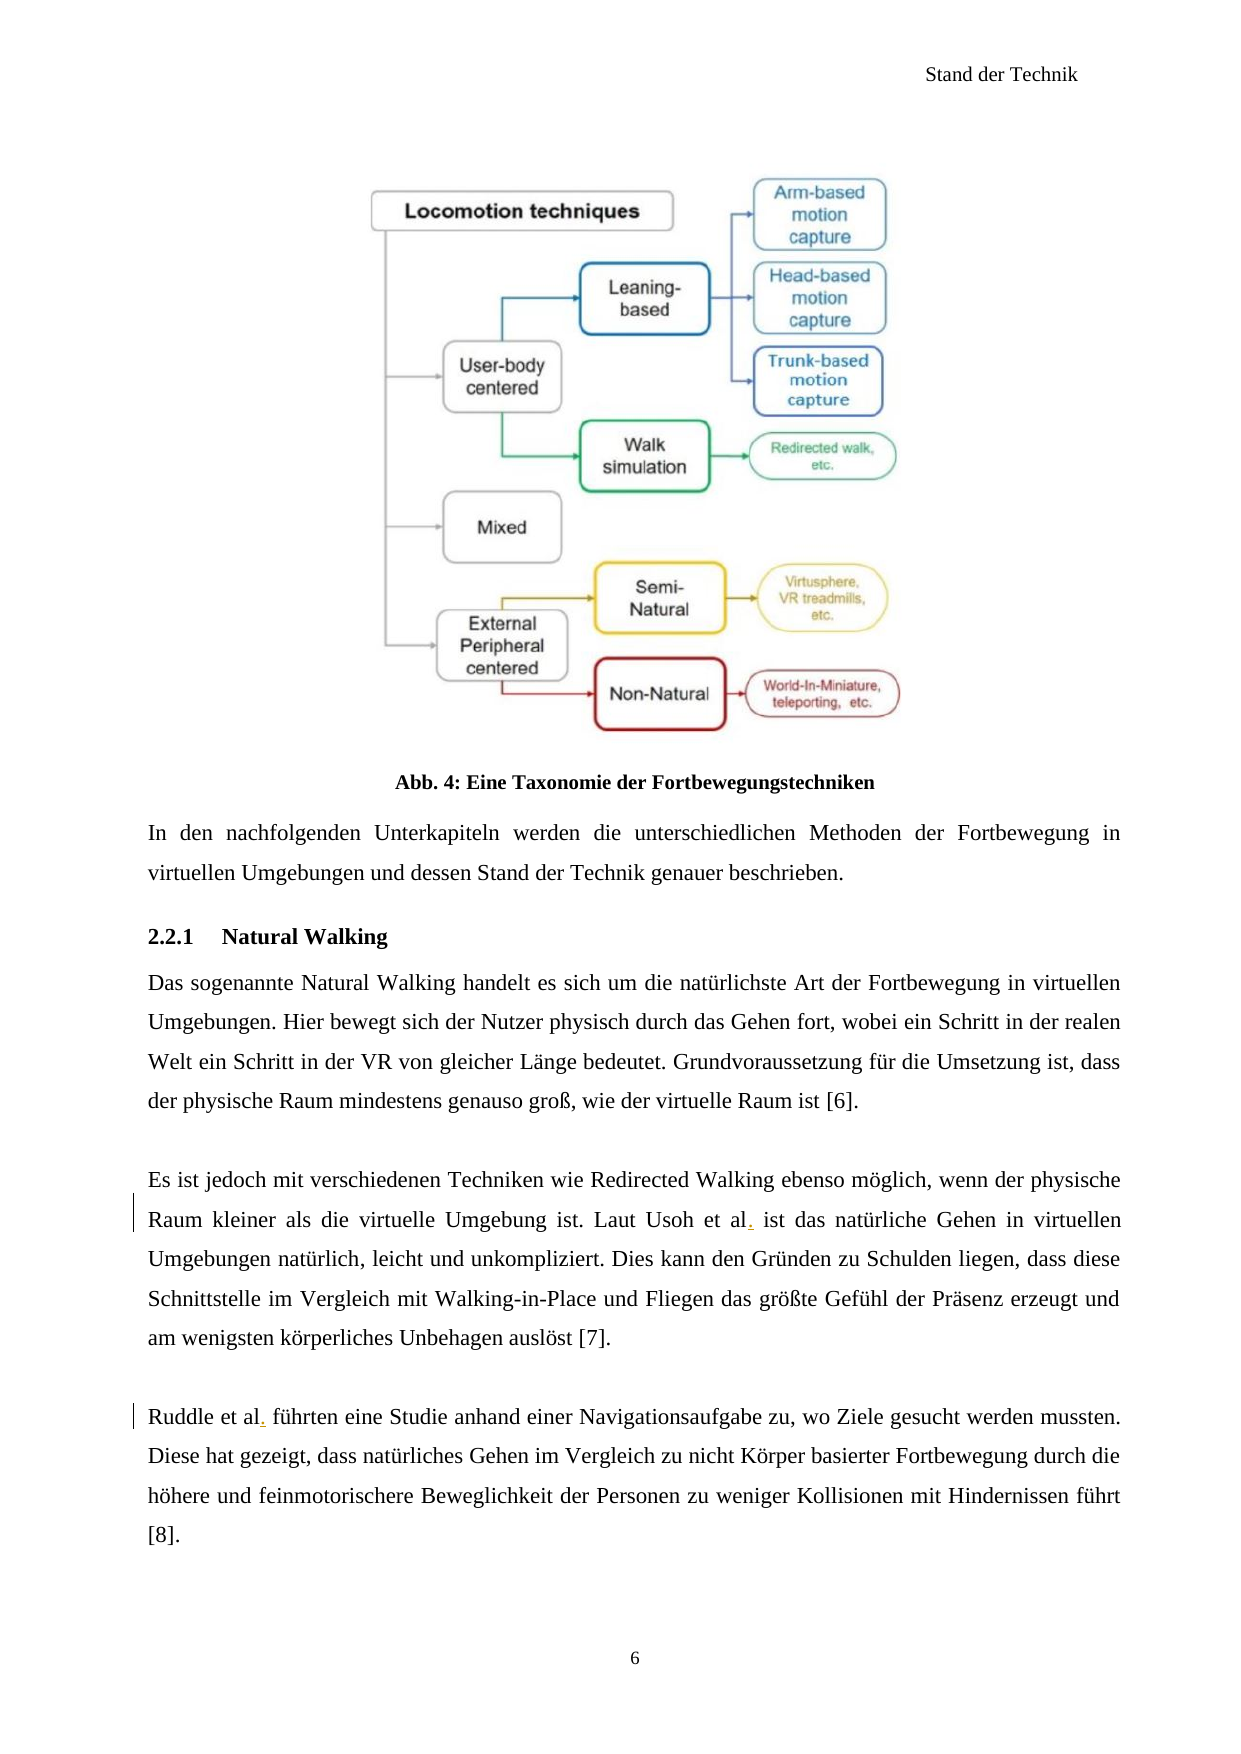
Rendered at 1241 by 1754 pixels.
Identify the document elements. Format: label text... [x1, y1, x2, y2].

text In den nachfolgenden Unterkapiteln werden die unterschiedlichen Methoden der Fortbewegung in virtuellen Umgebungen und dessen Stand der Technik genauer beschrieben. [148, 819, 1122, 885]
text Es ist jedoch mit verschiedenen Techniken wie Redirected Walking ebenso möglich, wenn der physische Raum kleiner als die virtuelle Umgebung ist. Laut Usoh et al ist das natürliche Gehen in virtuellen Umgebungen natürlich, leicht und unkompliziert. Dies kann den Gründen zu Schulden liegen, dass diese Schnittstelle im Vergleich mit Walking-in-Place und Fliegen das größte Gefühl der Präsenz erzeugt und am wenigsten körperliches Unbehagen auslöst. [148, 1166, 1122, 1350]
subtitle Natural Walking [148, 923, 1122, 949]
text Das sogenannte Natural Walking handelt es sich um die natürlichste Art der Fortbewegung in virtuellen Umgebungen. Hier bewegt sich der Nutzer physisch durch das Gehen fort, wobei ein Schritt in der realen Welt ein Schritt in der VR von gleicher Länge bedeutet. Grundvoraussetzung für die Umsetzung ist, dass der physische Raum mindestens genauso groß, wie der virtuelle Raum ist . [148, 969, 1122, 1113]
text Ruddle et al führten eine Studie anhand einer Navigationsaufgabe zu, wo Ziele gesucht werden mussten. Diese hat gezeigt, dass natürliches Gehen im Vergleich zu nicht Körper basierter Fortbewegung durch die höhere und feinmotorischere Beweglichkeit der Personen zu weniger Kollisionen mit Hindernissen führt . [148, 1403, 1122, 1548]
picture [352, 147, 918, 757]
text Abb. 4: Eine Taxonomie der Fortbewegungstechniken [148, 770, 1122, 794]
